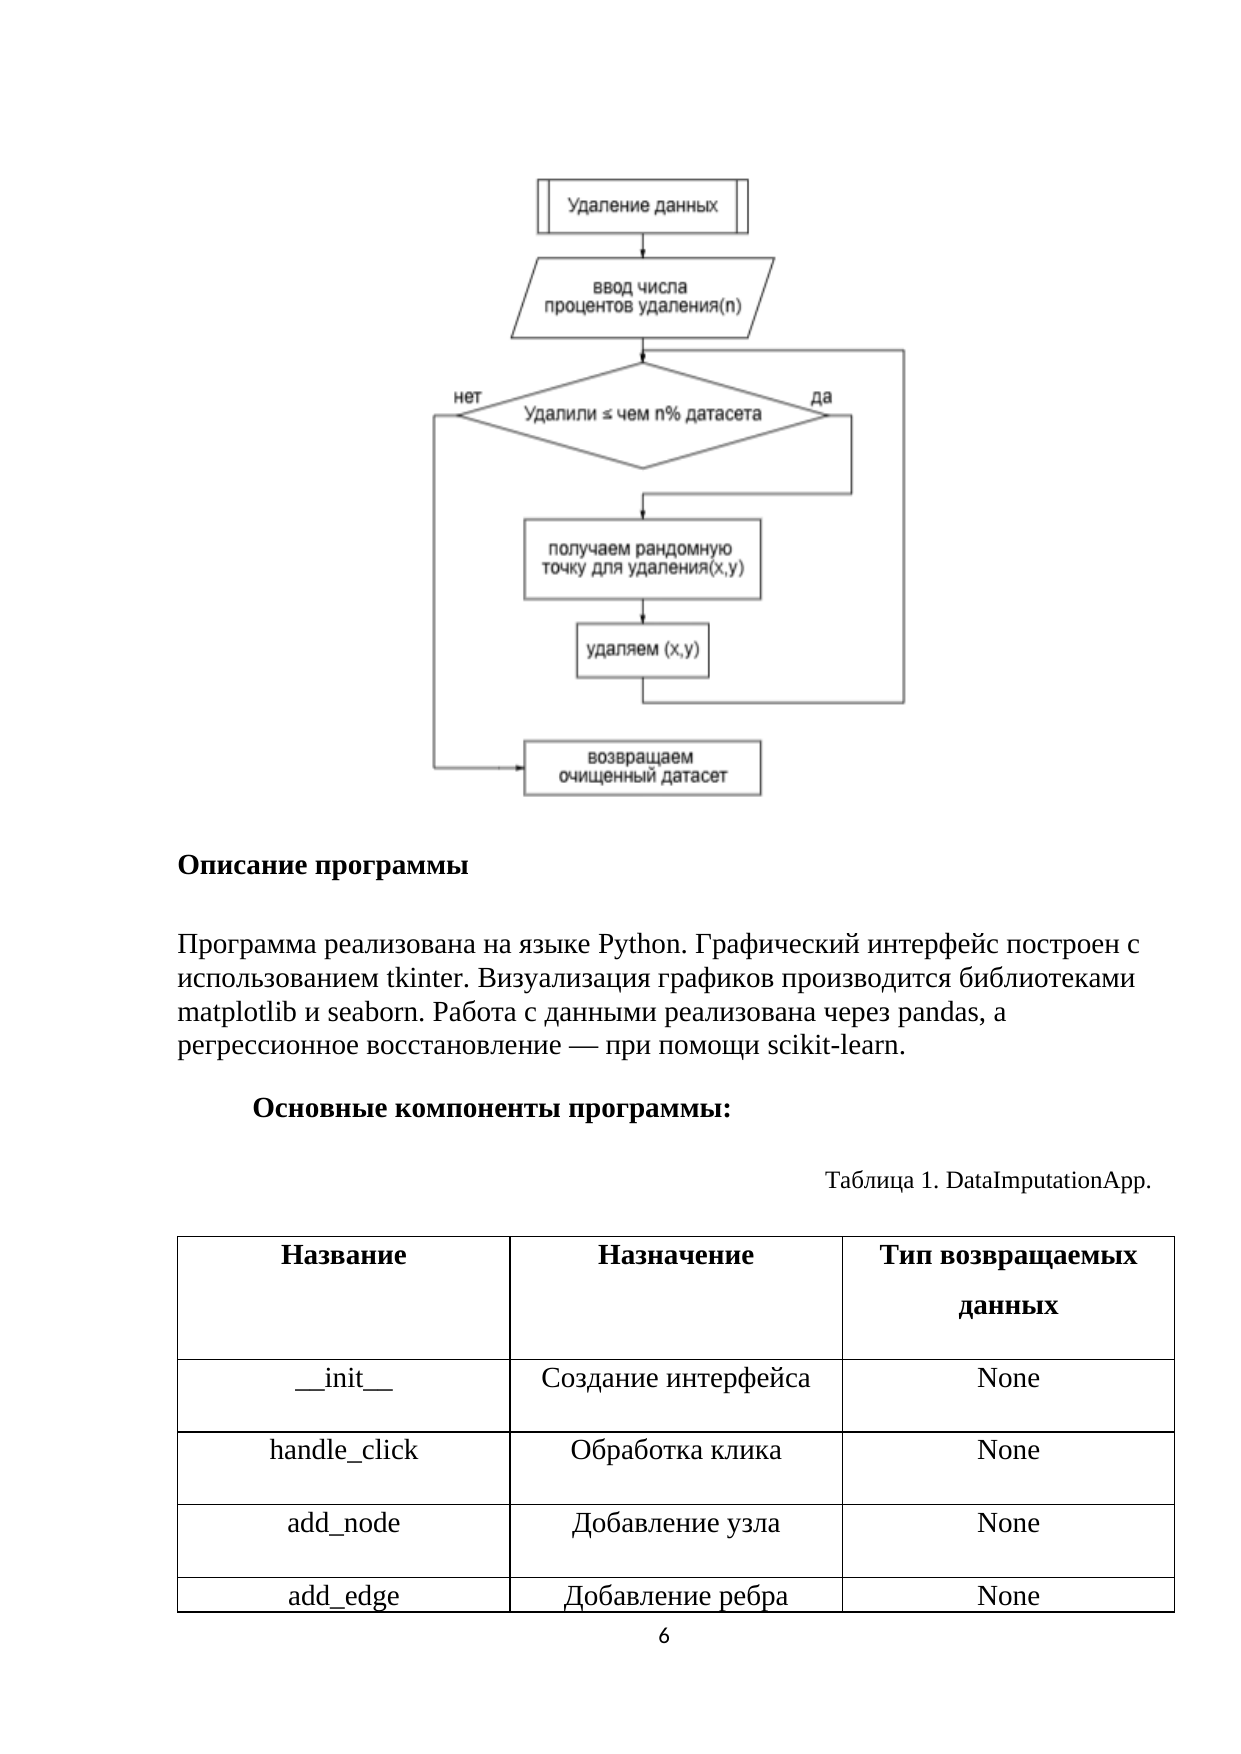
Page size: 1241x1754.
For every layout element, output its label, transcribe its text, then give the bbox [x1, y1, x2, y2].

table_cell None [843, 1505, 1174, 1577]
table_cell Создание интерфейса [511, 1360, 842, 1431]
table_cell None [843, 1360, 1174, 1431]
table_cell Обработка клика [511, 1433, 842, 1504]
text Программа реализована на языке Python. Графический интерфейс построен с использованием tkinter. Визуализация графиков производится библиотеками matplotlib и seaborn. Работа с данными реализована через pandas, а регрессионное восстановление — при помощи scikit-learn. [177, 927, 1152, 1061]
table_header Тип возвращаемых данных [843, 1237, 1174, 1359]
text Описание программы [177, 847, 1152, 881]
list Основные компоненты программы: [177, 1090, 1152, 1123]
table_cell None [843, 1578, 1174, 1611]
table_cell handle_click [178, 1433, 509, 1504]
table_header Название [178, 1237, 509, 1359]
table_cell __init__ [178, 1360, 509, 1431]
table_cell Добавление ребра [511, 1578, 842, 1611]
picture [392, 133, 937, 822]
table_cell add_edge [178, 1578, 509, 1611]
list Таблица 1. DataImputationApp. [177, 1165, 1152, 1194]
table_cell None [843, 1433, 1174, 1504]
table_header Назначение [511, 1237, 842, 1359]
table_cell Добавление узла [511, 1505, 842, 1577]
table_cell add_node [178, 1505, 509, 1577]
